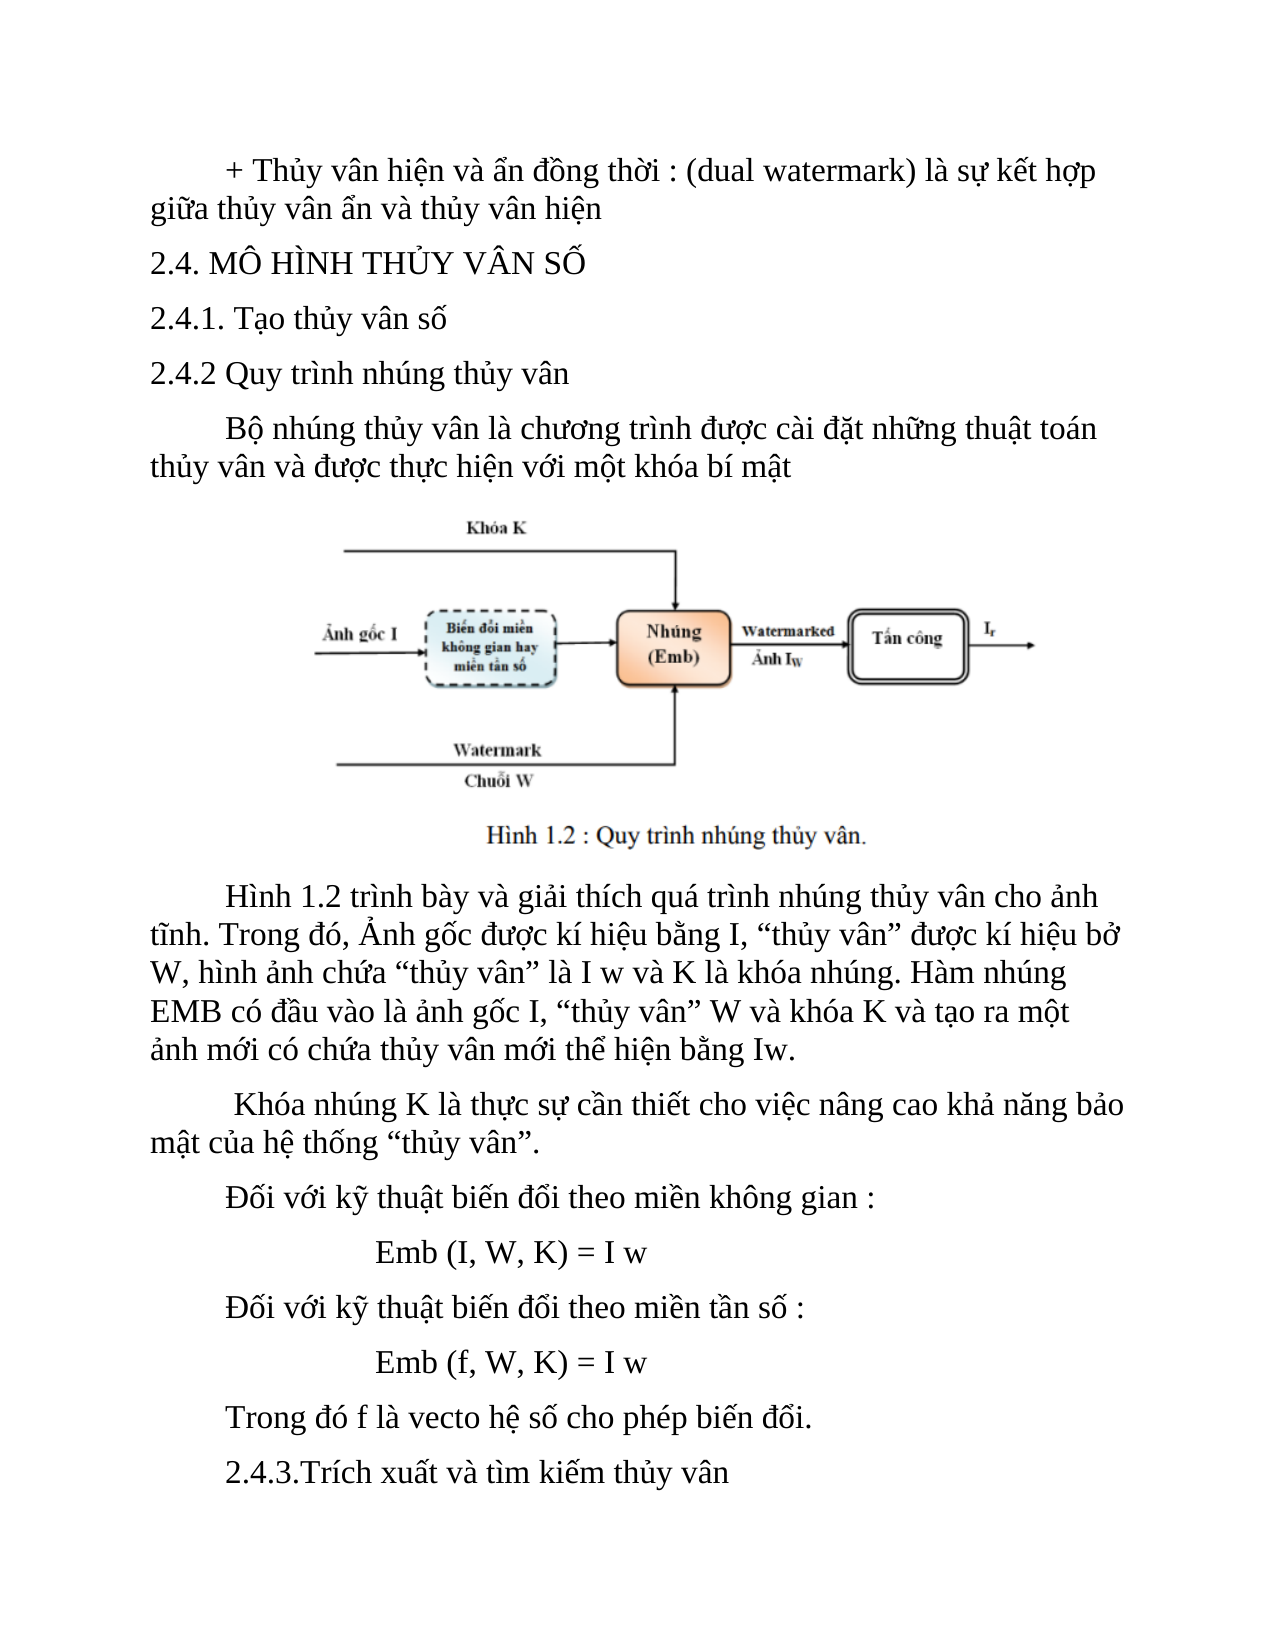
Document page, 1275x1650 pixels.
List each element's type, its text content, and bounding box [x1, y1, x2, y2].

text Khóa nhúng K là thực sự cần thiết cho việc nâng cao khả năng bảo mật của hệ thống “thủy vân”. [150, 1084, 1125, 1161]
text Bộ nhúng thủy vân là chương trình được cài đặt những thuật toán thủy vân và được thực hiện với một khóa bí mật [150, 408, 1125, 485]
text Emb (f, W, K) = I w [300, 1342, 1125, 1381]
text Đối với kỹ thuật biến đổi theo miền không gian : [150, 1177, 1125, 1216]
text 2.4. MÔ HÌNH THỦY VÂN SỐ [150, 243, 1125, 282]
text Đối với kỹ thuật biến đổi theo miền tần số : [150, 1287, 1125, 1326]
text 2.4.1. Tạo thủy vân số [150, 298, 1125, 337]
text Emb (I, W, K) = I w [300, 1232, 1125, 1271]
text Hình 1.2 trình bày và giải thích quá trình nhúng thủy vân cho ảnh tĩnh. Trong đó, Ảnh gốc được kí hiệu bằng I, “thủy vân” được kí hiệu bở W, hình ảnh chứa “thủy vân” là I w và K là khóa nhúng. Hàm nhúng EMB có đầu vào là ảnh gốc I, “thủy vân” W và khóa K và tạo ra một ảnh mới có chứa thủy vân mới thể hiện bằng Iw. [150, 876, 1125, 1067]
picture [193, 501, 1082, 860]
text 2.4.2 Quy trình nhúng thủy vân [150, 353, 1125, 392]
text Trong đó f là vecto hệ số cho phép biến đổi. [150, 1397, 1125, 1436]
text 2.4.3.Trích xuất và tìm kiếm thủy vân [150, 1452, 1125, 1491]
text + Thủy vân hiện và ẩn đồng thời : (dual watermark) là sự kết hợp giữa thủy vân ẩn và thủy vân hiện [150, 150, 1125, 227]
